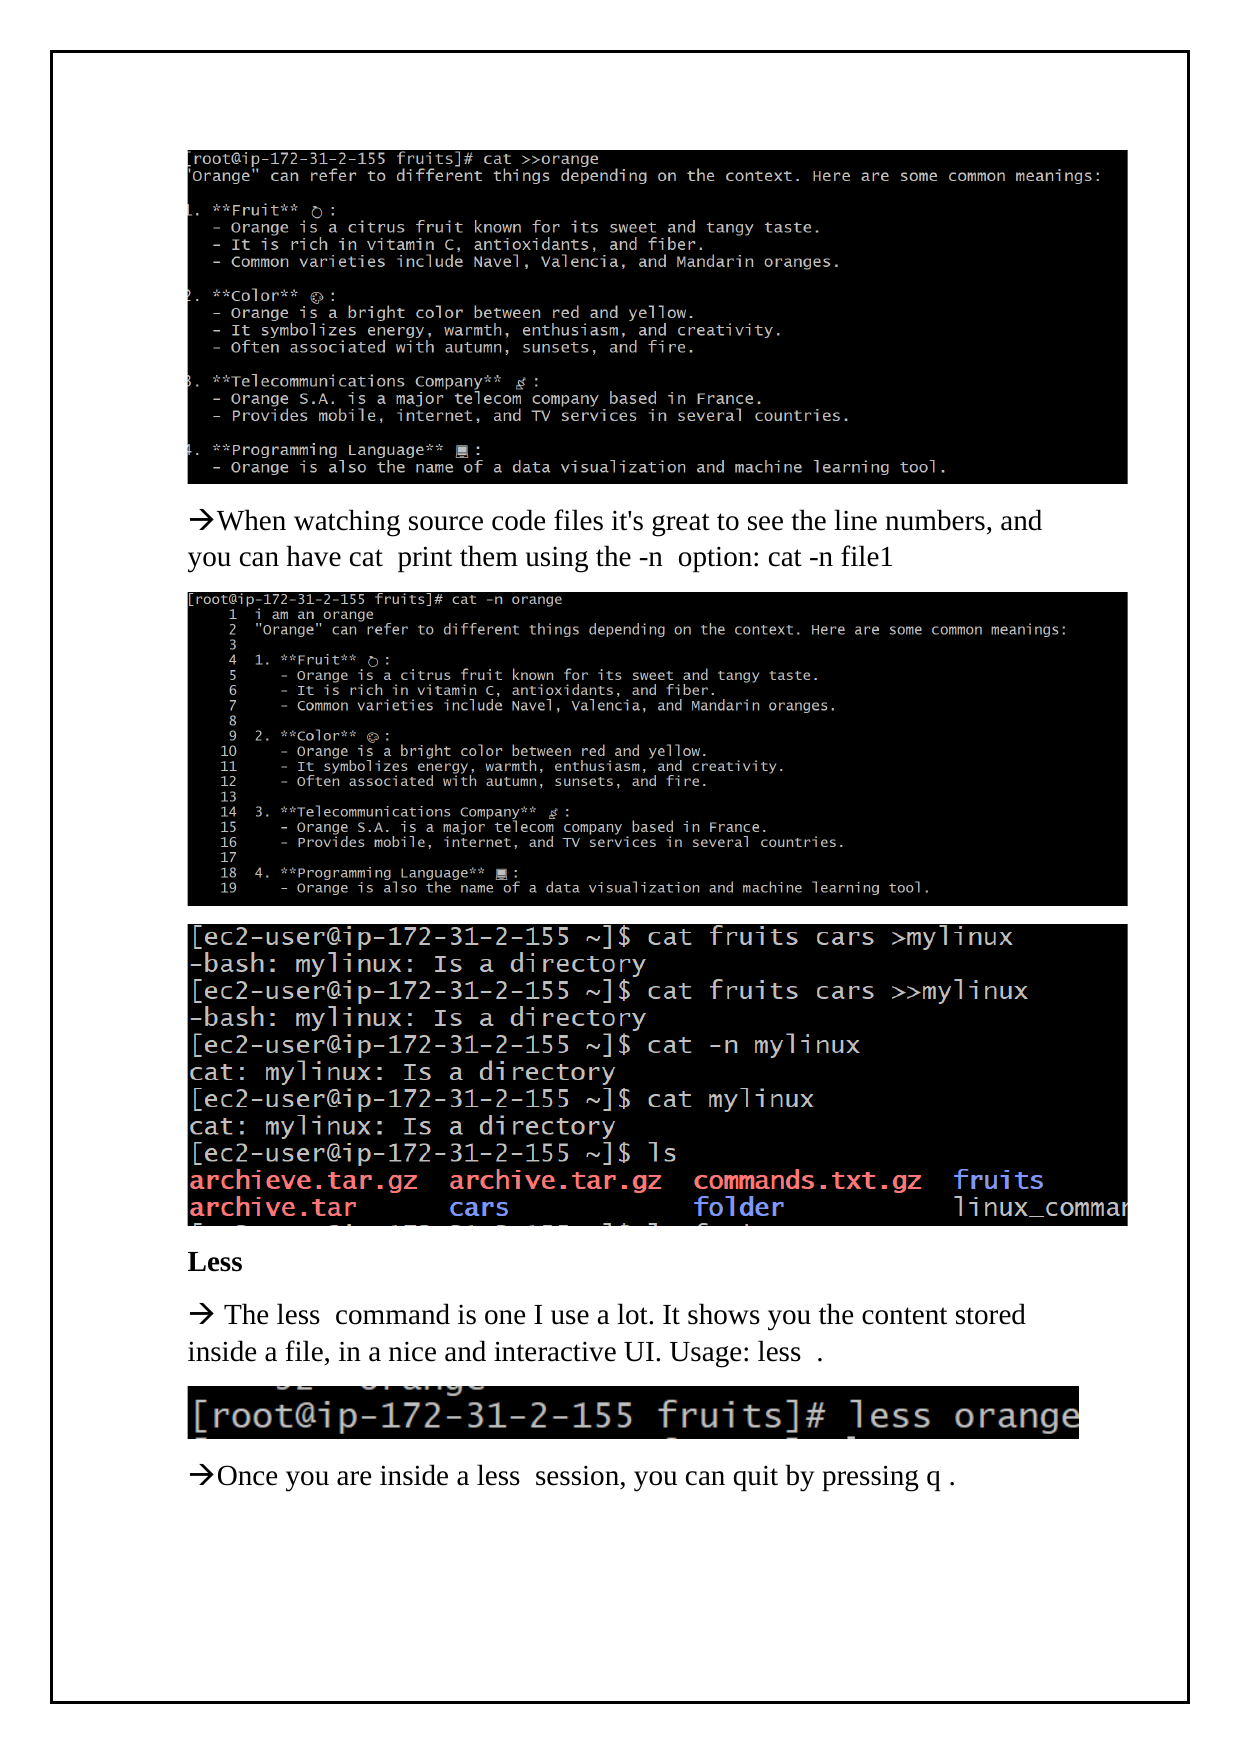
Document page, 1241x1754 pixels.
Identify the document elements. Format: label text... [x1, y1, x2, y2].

picture [187, 592, 1128, 906]
picture [187, 924, 1128, 1226]
picture [187, 150, 1128, 484]
text When watching source code files it's great to see the line numbers, and you can have cat print them using the -n option: cat -n file1 [187, 503, 1090, 573]
picture [187, 1386, 1079, 1439]
text Once you are inside a less session, you can quit by pressing q . [187, 1458, 1090, 1491]
text The less command is one I use a lot. It shows you the content stored inside a file, in a nice and interactive UI. Usage: less . [187, 1297, 1090, 1367]
text Less [187, 1244, 1090, 1278]
